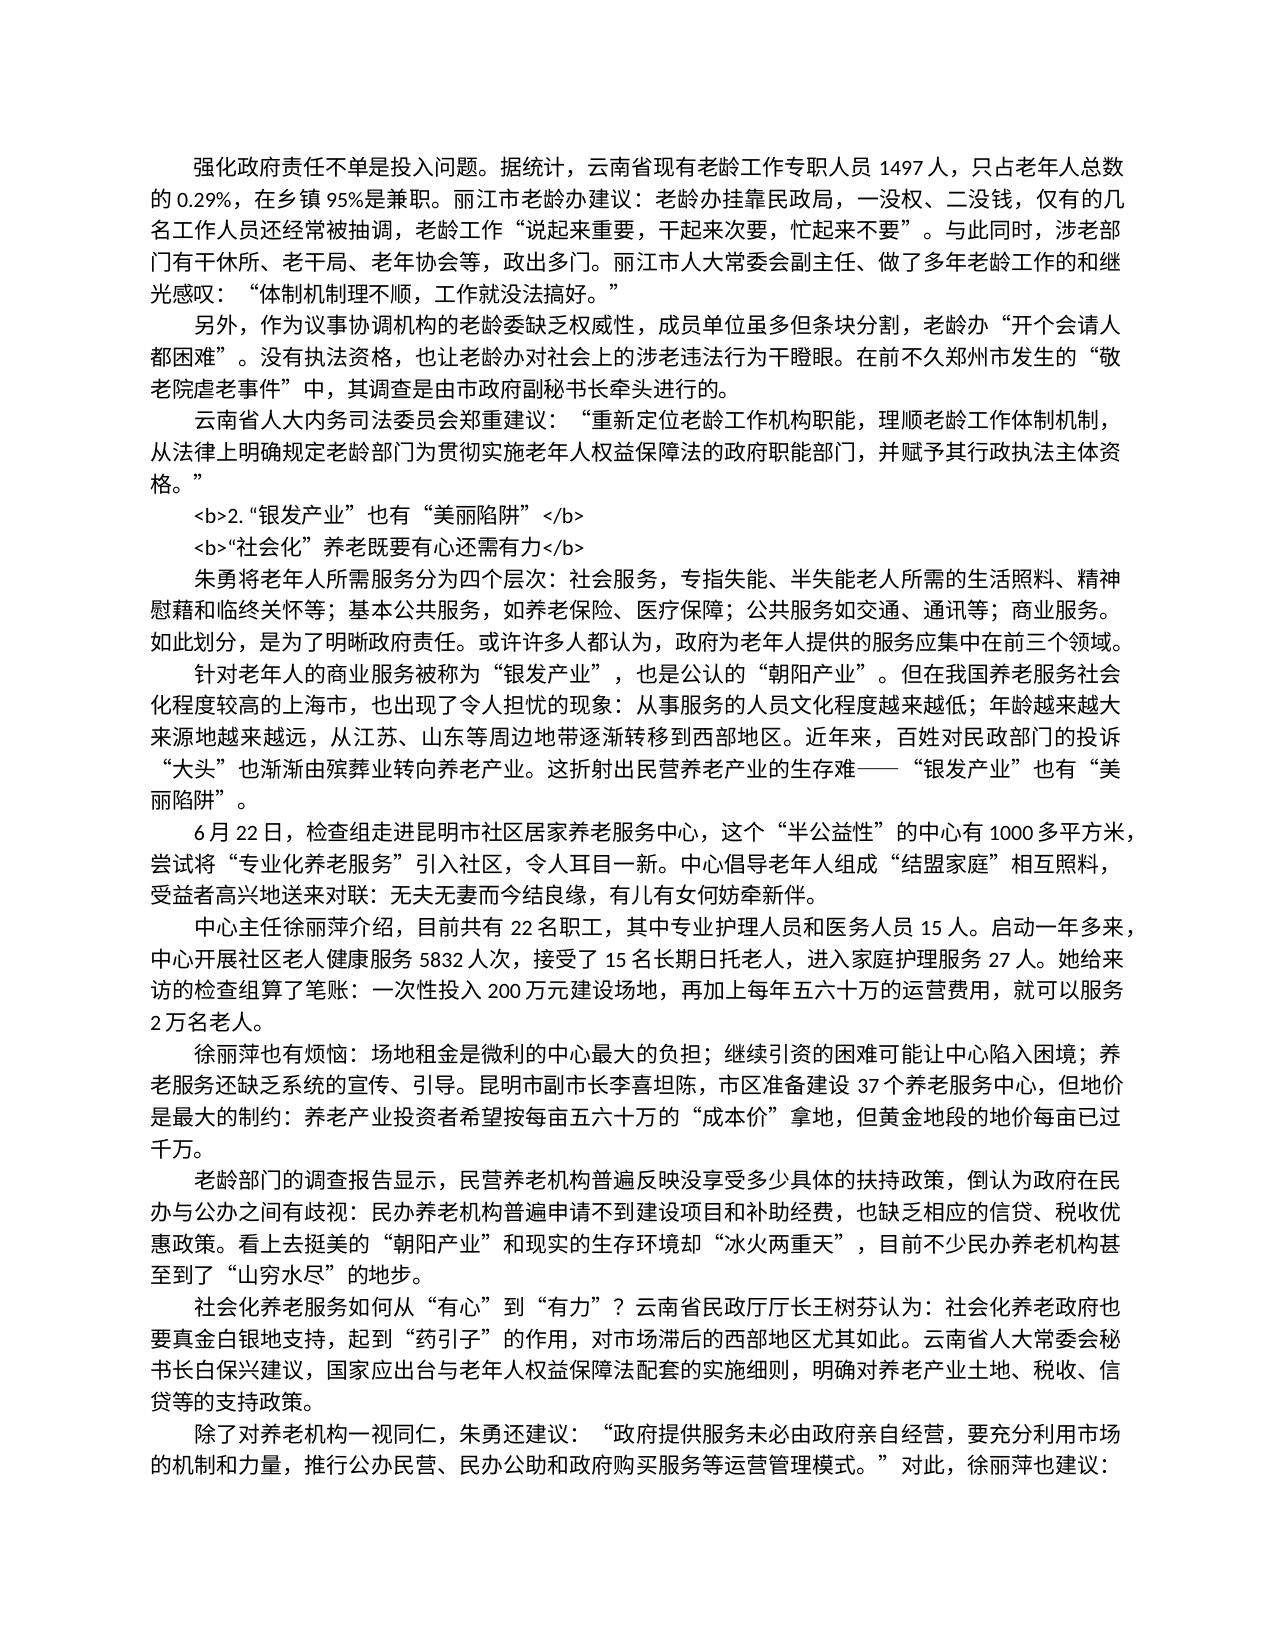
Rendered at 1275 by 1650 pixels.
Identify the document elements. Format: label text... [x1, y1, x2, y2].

text 强化政府责任不单是投入问题。据统计，云南省现有老龄工作专职人员1497人，只占老年人总数的0.29%，在乡镇95%是兼职。丽江市老龄办建议：老龄办挂靠民政局，一没权、二没钱，仅有的几名工作人员还经常被抽调，老龄工作“说起来重要，干起来次要，忙起来不要”。与此同时，涉老部门有干休所、老干局、老年协会等，政出多门。丽江市人大常委会副主任、做了多年老龄工作的和继光感叹：“体制机制理不顺，工作就没法搞好。” [150, 150, 1125, 308]
text 6月22日，检查组走进昆明市社区居家养老服务中心，这个“半公益性”的中心有1000多平方米，尝试将“专业化养老服务”引入社区，令人耳目一新。中心倡导老年人组成“结盟家庭”相互照料，受益者高兴地送来对联：无夫无妻而今结良缘，有儿有女何妨牵新伴。 [150, 815, 1125, 910]
text <b>2. “银发产业”也有“美丽陷阱”</b> [150, 498, 1125, 530]
text 中心主任徐丽萍介绍，目前共有22名职工，其中专业护理人员和医务人员15人。启动一年多来，中心开展社区老人健康服务5832人次，接受了15名长期日托老人，进入家庭护理服务27人。她给来访的检查组算了笔账：一次性投入200万元建设场地，再加上每年五六十万的运营费用，就可以服务2万名老人。 [150, 910, 1125, 1037]
text 云南省人大内务司法委员会郑重建议：“重新定位老龄工作机构职能，理顺老龄工作体制机制，从法律上明确规定老龄部门为贯彻实施老年人权益保障法的政府职能部门，并赋予其行政执法主体资格。” [150, 403, 1125, 498]
text 针对老年人的商业服务被称为“银发产业”，也是公认的“朝阳产业”。但在我国养老服务社会化程度较高的上海市，也出现了令人担忧的现象：从事服务的人员文化程度越来越低；年龄越来越大；来源地越来越远，从江苏、山东等周边地带逐渐转移到西部地区。近年来，百姓对民政部门的投诉“大头”也渐渐由殡葬业转向养老产业。这折射出民营养老产业的生存难——“银发产业”也有“美丽陷阱”。 [150, 657, 1125, 815]
text 朱勇将老年人所需服务分为四个层次：社会服务，专指失能、半失能老人所需的生活照料、精神慰藉和临终关怀等；基本公共服务，如养老保险、医疗保障；公共服务如交通、通讯等；商业服务。如此划分，是为了明晰政府责任。或许许多人都认为，政府为老年人提供的服务应集中在前三个领域。 [150, 562, 1125, 657]
text 徐丽萍也有烦恼：场地租金是微利的中心最大的负担；继续引资的困难可能让中心陷入困境；养老服务还缺乏系统的宣传、引导。昆明市副市长李喜坦陈，市区准备建设37个养老服务中心，但地价是最大的制约：养老产业投资者希望按每亩五六十万的“成本价”拿地，但黄金地段的地价每亩已过千万。 [150, 1037, 1125, 1163]
text 社会化养老服务如何从“有心”到“有力”？云南省民政厅厅长王树芬认为：社会化养老政府也要真金白银地支持，起到“药引子”的作用，对市场滞后的西部地区尤其如此。云南省人大常委会秘书长白保兴建议，国家应出台与老年人权益保障法配套的实施细则，明确对养老产业土地、税收、信贷等的支持政策。 [150, 1290, 1125, 1417]
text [150, 1417, 1125, 1480]
text 另外，作为议事协调机构的老龄委缺乏权威性，成员单位虽多但条块分割，老龄办“开个会请人都困难”。没有执法资格，也让老龄办对社会上的涉老违法行为干瞪眼。在前不久郑州市发生的“敬老院虐老事件”中，其调查是由市政府副秘书长牵头进行的。 [150, 308, 1125, 403]
text <b>“社会化”养老既要有心还需有力</b> [150, 530, 1125, 562]
text 老龄部门的调查报告显示，民营养老机构普遍反映没享受多少具体的扶持政策，倒认为政府在民办与公办之间有歧视：民办养老机构普遍申请不到建设项目和补助经费，也缺乏相应的信贷、税收优惠政策。看上去挺美的“朝阳产业”和现实的生存环境却“冰火两重天”，目前不少民办养老机构甚至到了“山穷水尽”的地步。 [150, 1163, 1125, 1290]
